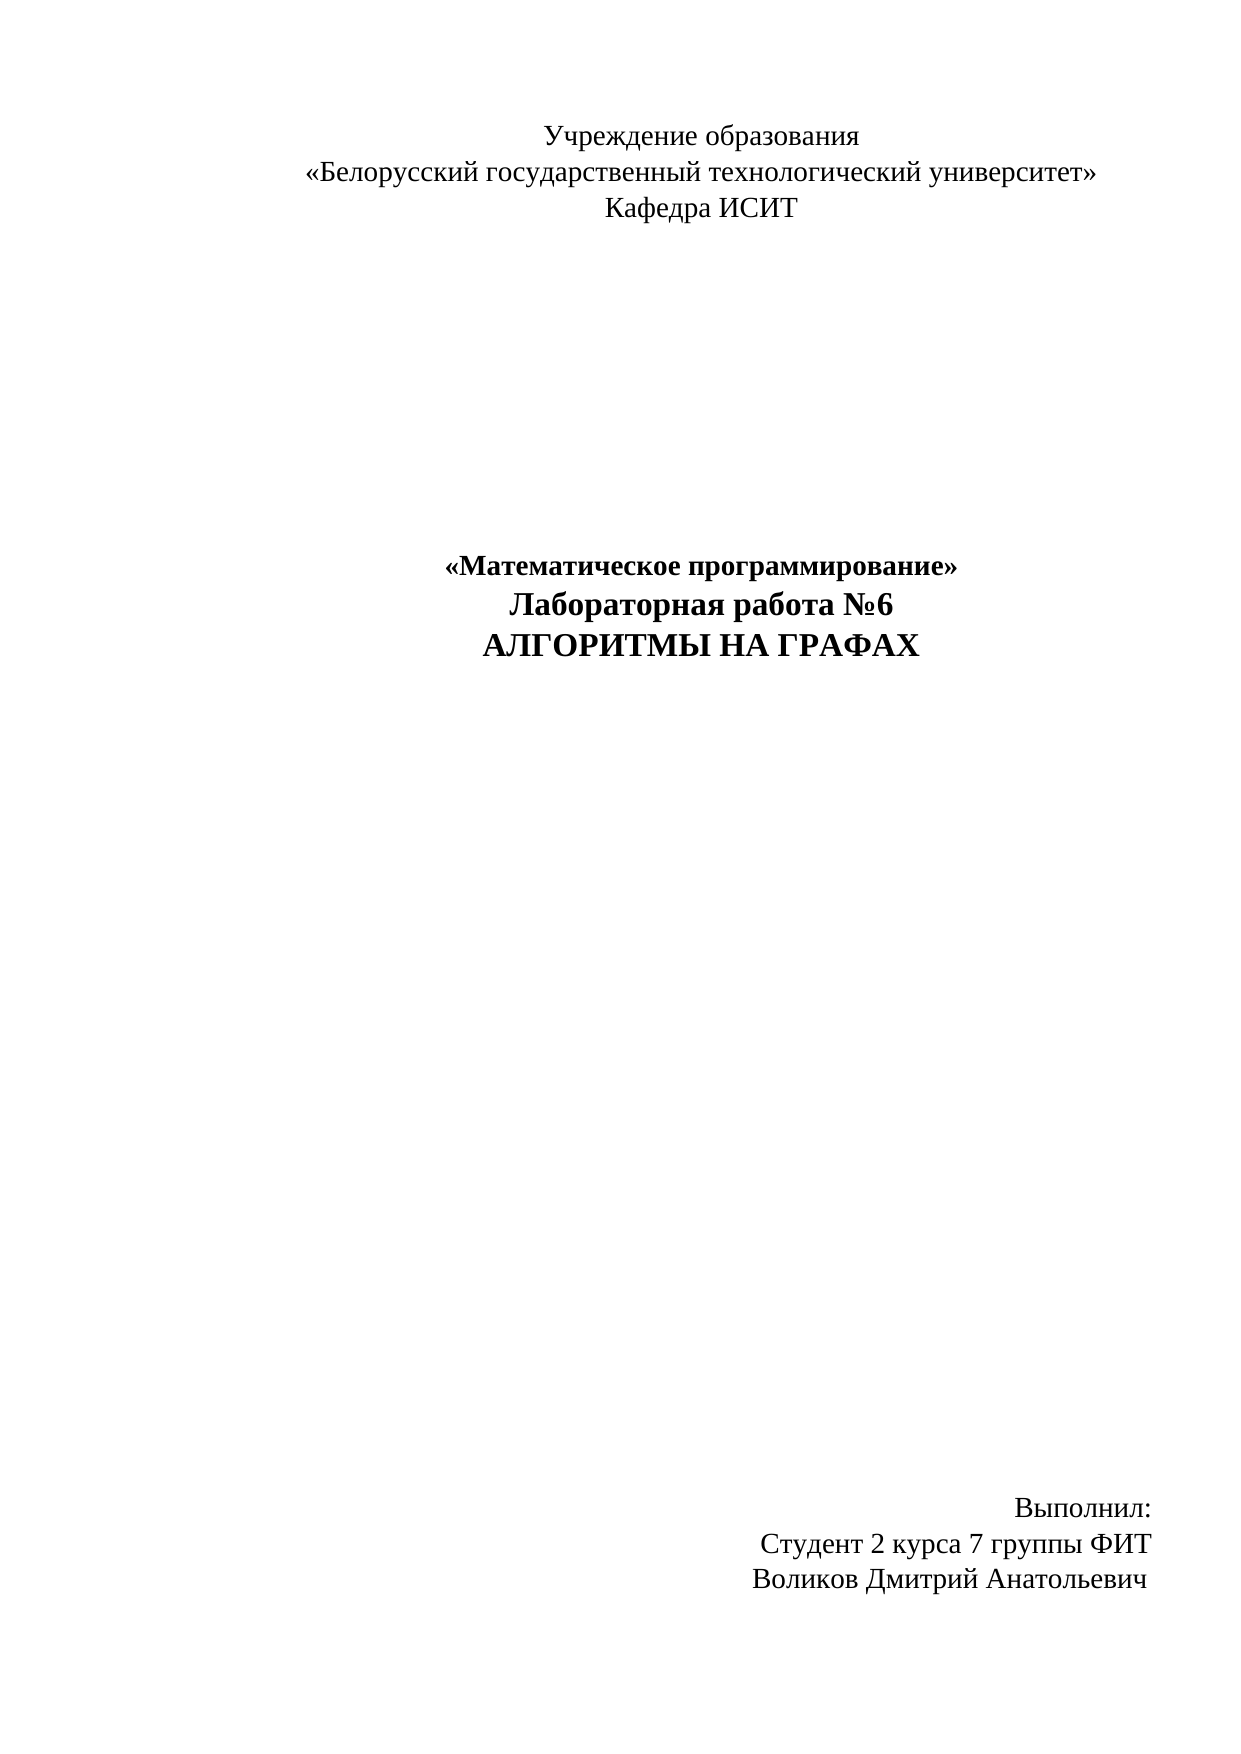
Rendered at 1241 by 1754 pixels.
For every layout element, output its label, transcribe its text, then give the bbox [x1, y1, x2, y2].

text Выполнил: [177, 1490, 1152, 1523]
text Учреждение образования [177, 118, 1152, 152]
text Лабораторная работа №6 [177, 584, 1152, 622]
text Воликов Дмитрий Анатольевич [693, 1562, 1152, 1595]
text «Математическое программирование» [177, 548, 1152, 582]
text АЛГОРИТМЫ НА ГРАФАХ [177, 625, 1152, 663]
text Студент 2 курса 7 группы ФИТ [177, 1526, 1152, 1559]
text Кафедра ИСИТ [177, 190, 1152, 223]
text «Белорусский государственный технологический университет» [177, 154, 1152, 187]
